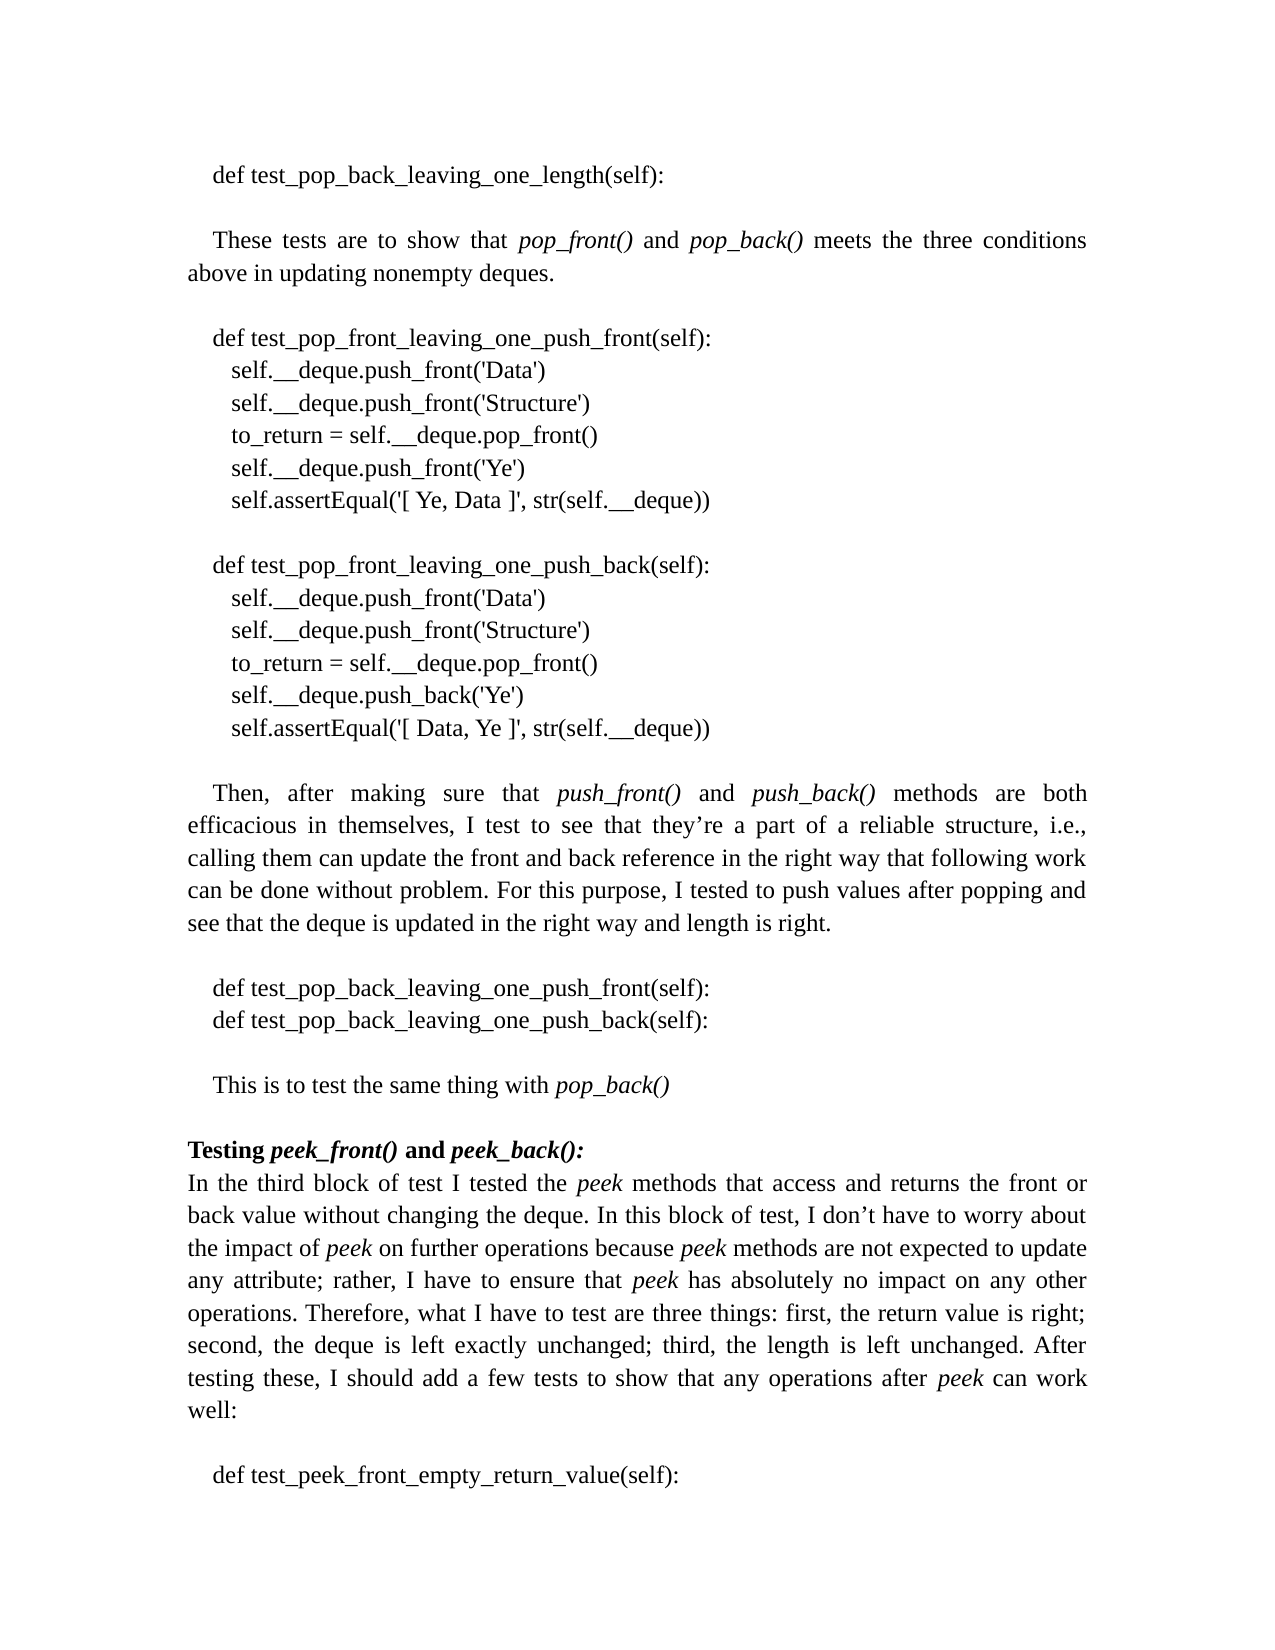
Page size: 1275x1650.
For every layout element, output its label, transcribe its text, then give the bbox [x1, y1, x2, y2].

text self.__deque.push_front('Structure') [187, 386, 1087, 419]
text def test_pop_back_leaving_one_push_front(self): [187, 971, 1087, 1004]
text def test_peek_front_empty_return_value(self): [187, 1459, 1087, 1491]
text Then, after making sure that push_front() and push_back() methods are both efficacious in themselves, I test to see that they’re a part of a reliable structure, i.e., calling them can update the front and back reference in the right way that following work can be done without problem. For this purpose, I tested to push values after popping and see that the deque is updated in the right way and length is right. [187, 776, 1087, 939]
text def test_pop_back_leaving_one_length(self): [187, 159, 1087, 191]
text self.__deque.push_back('Ye') [187, 679, 1087, 711]
text Testing peek_front() and peek_back(): [187, 1134, 1087, 1166]
text def test_pop_front_leaving_one_push_back(self): [187, 549, 1087, 581]
text self.__deque.push_front('Data') [187, 354, 1087, 386]
text to_return = self.__deque.pop_front() [187, 646, 1087, 679]
text def test_pop_back_leaving_one_push_back(self): [187, 1004, 1087, 1036]
text These tests are to show that pop_front() and pop_back() meets the three conditions above in updating nonempty deques. [187, 224, 1087, 289]
text to_return = self.__deque.pop_front() [187, 419, 1087, 451]
text self.__deque.push_front('Data') [187, 581, 1087, 614]
text This is to test the same thing with pop_back() [187, 1069, 1087, 1101]
text def test_pop_front_leaving_one_push_front(self): [187, 321, 1087, 354]
text self.assertEqual('[ Data, Ye ]', str(self.__deque)) [187, 711, 1087, 744]
text self.__deque.push_front('Structure') [187, 614, 1087, 646]
text self.assertEqual('[ Ye, Data ]', str(self.__deque)) [187, 484, 1087, 516]
text self.__deque.push_front('Ye') [187, 451, 1087, 484]
text In the third block of test I tested the peek methods that access and returns the front or back value without changing the deque. In this block of test, I don’t have to worry about the impact of peek on further operations because peek methods are not expected to update any attribute; rather, I have to ensure that peek has absolutely no impact on any other operations. Therefore, what I have to test are three things: first, the return value is right; second, the deque is left exactly unchanged; third, the length is left unchanged. After testing these, I should add a few tests to show that any operations after peek can work well: [187, 1166, 1087, 1426]
